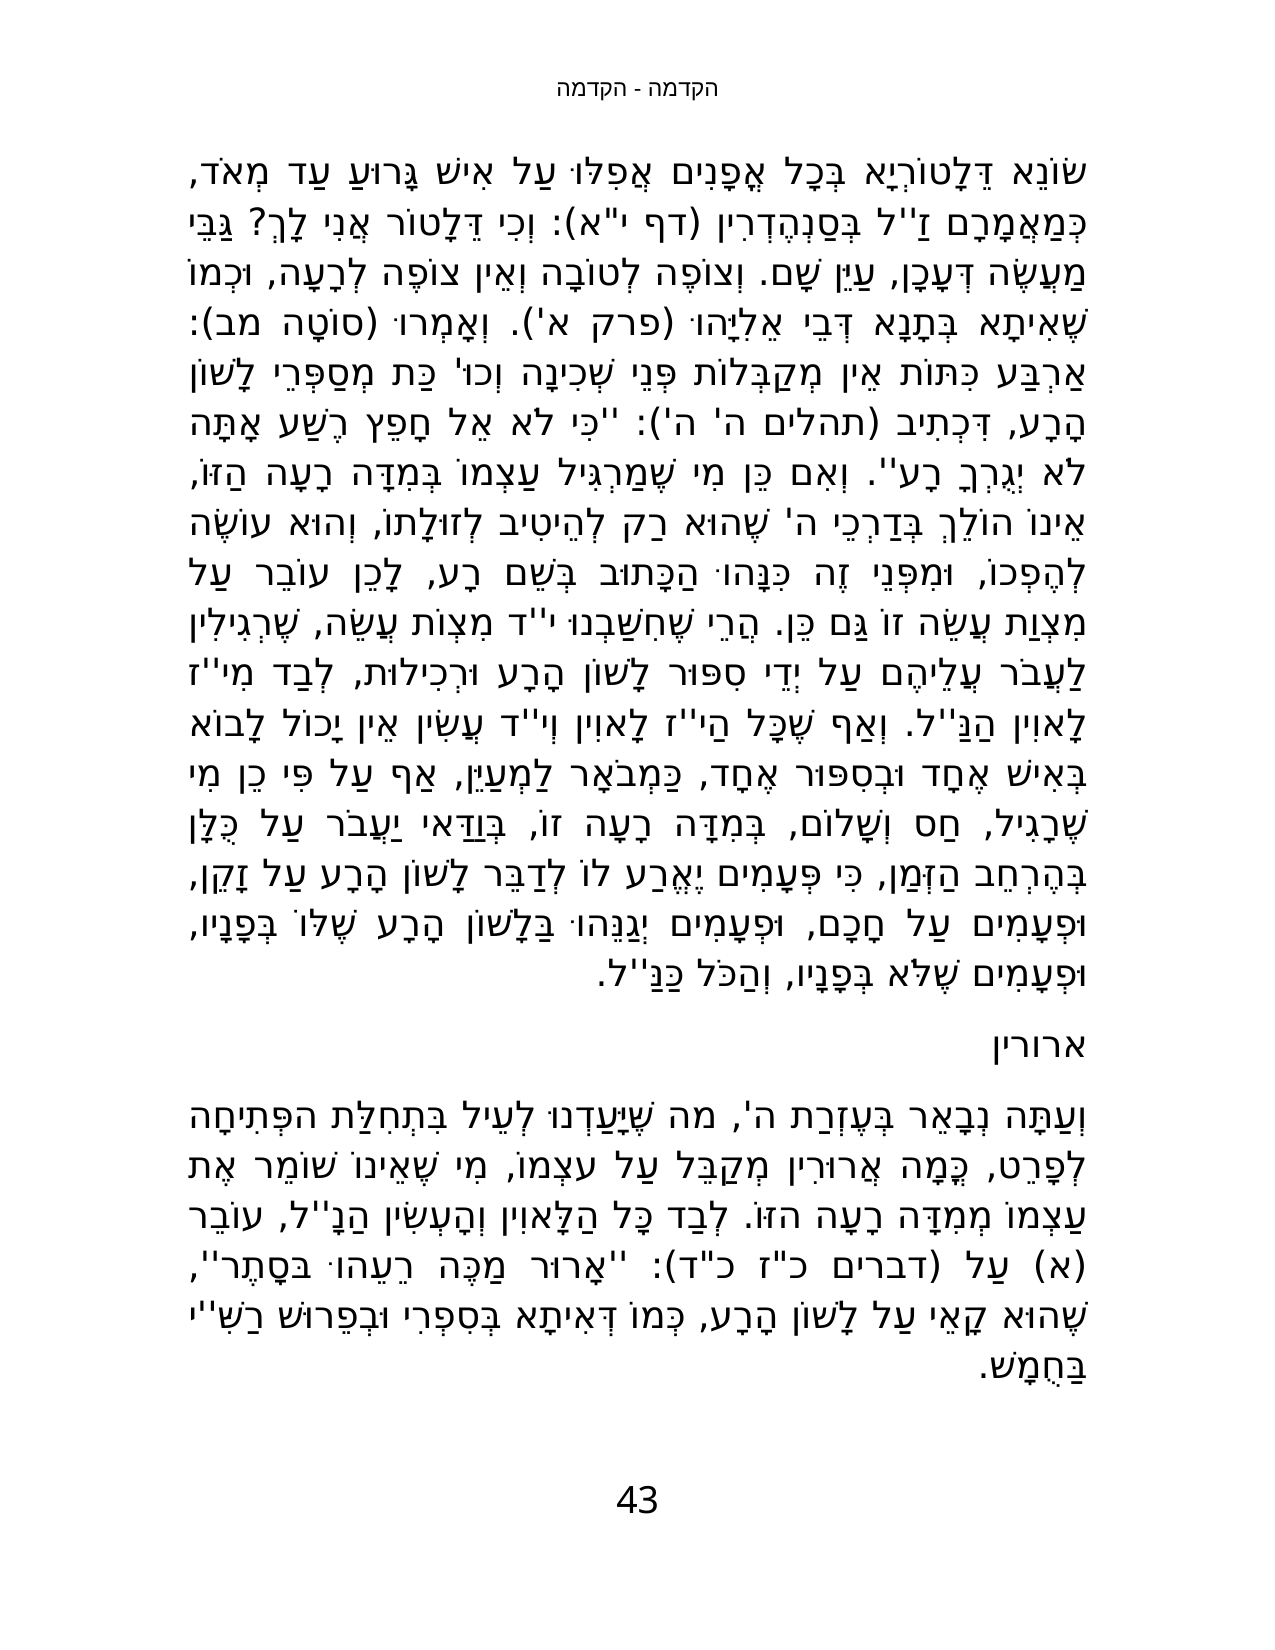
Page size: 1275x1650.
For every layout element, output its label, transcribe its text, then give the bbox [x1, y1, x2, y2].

text וְעַתָּה נְבָאֵר בְּעֶזְרַת ה', מה שֶּׁיָּעַדְנוּ לְעֵיל בִּתְחִלַּת הפְּתִיחָה לְפָרֵט, כֳּמָה אֲרוּרִין מְקַבֵּל עַל עצְמוֹ, מִי שֶׁאֵינוֹ שׁוֹמֵר אֶת עַצְמוֹ מְמִדָּה רָעָה הזּוֹ. לְבַד כָּל הַלָּאוִין וְהָעְשִׂין הַנָ''ל, עוֹבֵר (א) עַל (דברים כ"ז כ"ד): ''אָרוּר מַכֶּה רֵעֵהוּ בּסָתֶר'', שֶׁהוּא קָאֵי עַל לָשׁוֹן הָרָע, כְּמוֹ דְּאִיתָא בְּסִפְרִי וּבְפֵרוּשׁ רַשִּׁ''י בַּחֻמָשׁ. [187, 1093, 1087, 1388]
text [187, 150, 1087, 995]
text ארורין [187, 1023, 1087, 1066]
